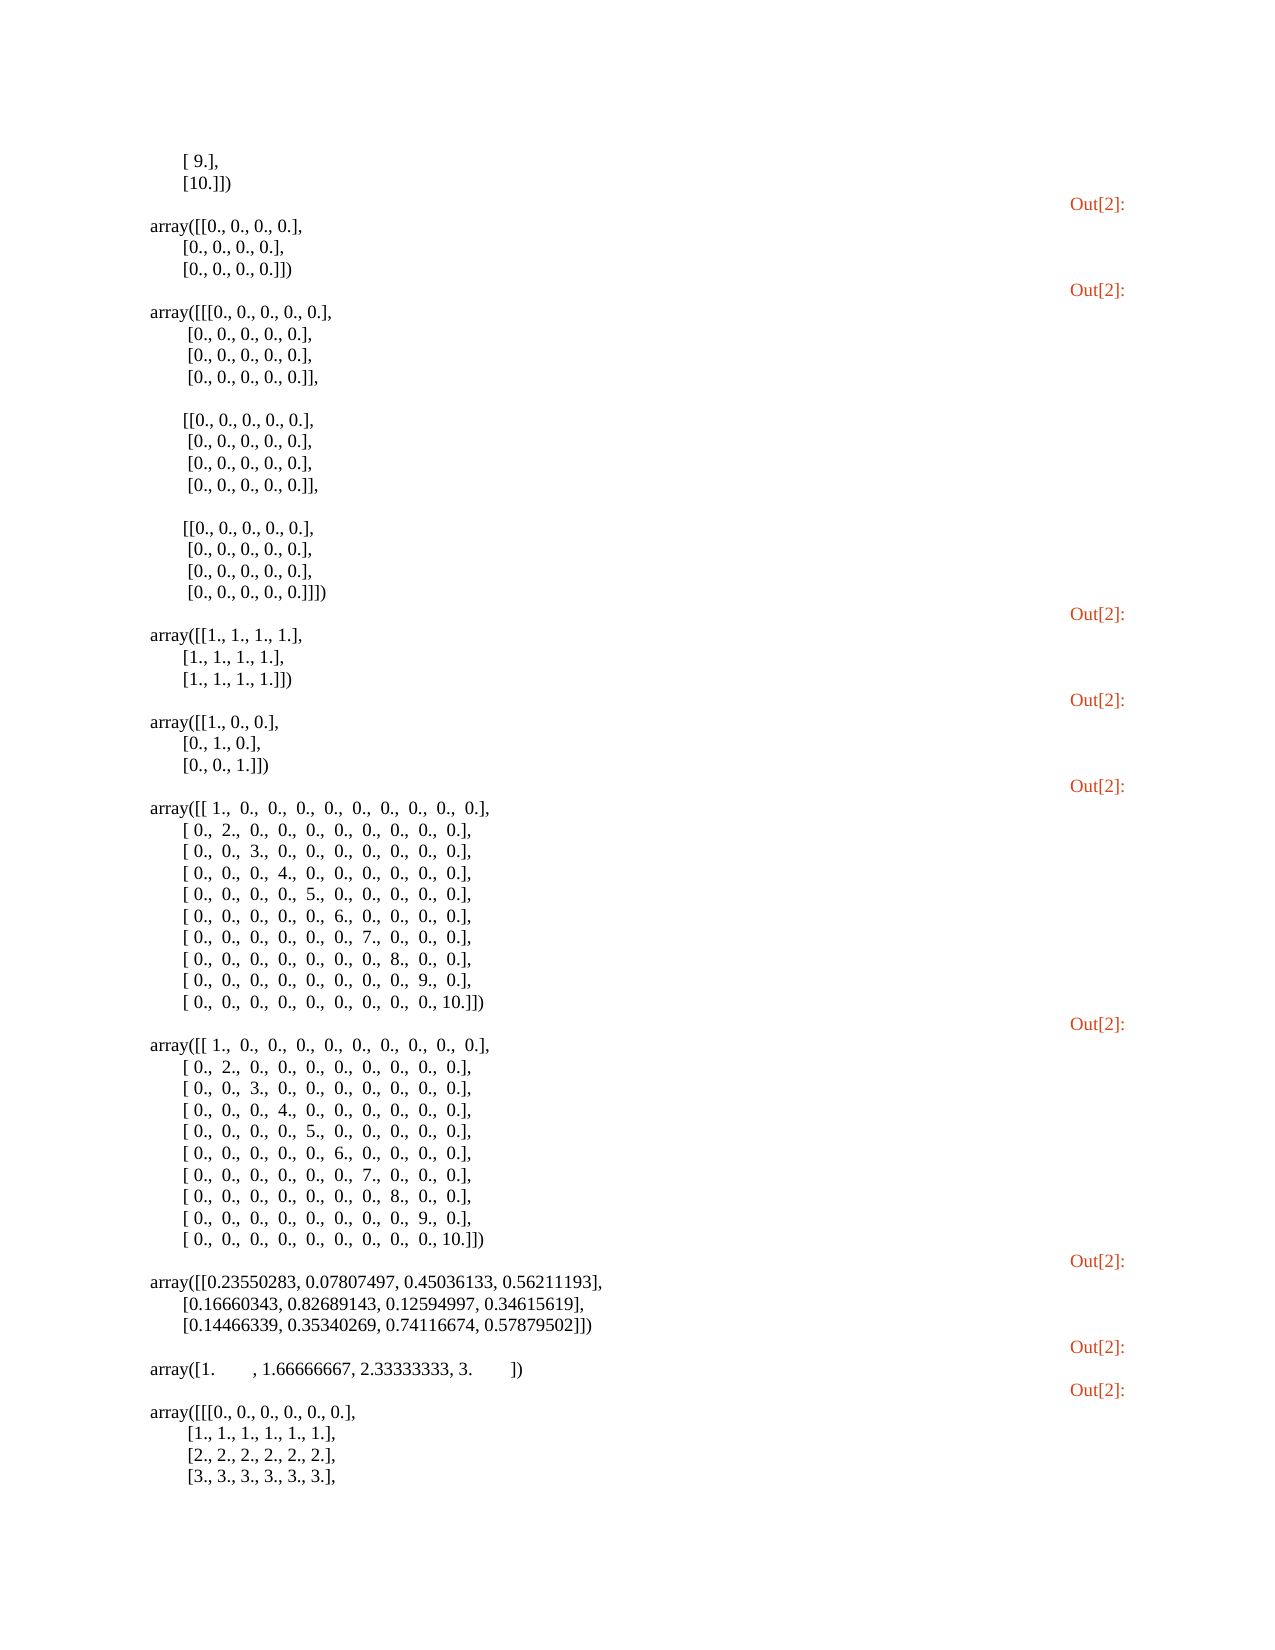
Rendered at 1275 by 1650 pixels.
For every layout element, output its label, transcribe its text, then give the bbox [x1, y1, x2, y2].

text [0., 0., 1.]]) [150, 754, 1125, 775]
text [1., 1., 1., 1.]]) [150, 667, 1125, 689]
text [ 0., 0., 0., 0., 5., 0., 0., 0., 0., 0.], [150, 1120, 1125, 1142]
text array([[ 1., 0., 0., 0., 0., 0., 0., 0., 0., 0.], [150, 797, 1125, 818]
text [0., 0., 0., 0., 0.], [150, 344, 1125, 366]
text [ 0., 0., 3., 0., 0., 0., 0., 0., 0., 0.], [150, 1077, 1125, 1099]
text Out[2]: [150, 1250, 1125, 1271]
text array([[0.23550283, 0.07807497, 0.45036133, 0.56211193], [150, 1271, 1125, 1293]
text [0., 0., 0., 0., 0.], [150, 452, 1125, 473]
text [ 0., 0., 0., 0., 0., 0., 0., 8., 0., 0.], [150, 948, 1125, 969]
text [0., 0., 0., 0., 0.]], [150, 473, 1125, 495]
text [0., 1., 0.], [150, 732, 1125, 754]
text [0., 0., 0., 0., 0.]]]) [150, 581, 1125, 603]
text [ 0., 0., 0., 0., 0., 6., 0., 0., 0., 0.], [150, 905, 1125, 926]
text [0., 0., 0., 0.]]) [150, 258, 1125, 279]
text array([1. , 1.66666667, 2.33333333, 3. ]) [150, 1357, 1125, 1379]
text array([[1., 0., 0.], [150, 711, 1125, 732]
text array([[0., 0., 0., 0.], [150, 215, 1125, 236]
text [ 0., 0., 0., 0., 0., 0., 0., 0., 0., 10.]]) [150, 991, 1125, 1012]
text [1., 1., 1., 1., 1., 1.], [150, 1422, 1125, 1444]
text [ 0., 0., 0., 4., 0., 0., 0., 0., 0., 0.], [150, 1099, 1125, 1120]
text array([[1., 1., 1., 1.], [150, 624, 1125, 646]
text [ 0., 2., 0., 0., 0., 0., 0., 0., 0., 0.], [150, 1056, 1125, 1077]
text [0., 0., 0., 0., 0.], [150, 538, 1125, 560]
text array([[[0., 0., 0., 0., 0.], [150, 301, 1125, 322]
text [ 0., 0., 0., 0., 0., 6., 0., 0., 0., 0.], [150, 1142, 1125, 1163]
text [0., 0., 0., 0., 0.], [150, 322, 1125, 344]
text [0., 0., 0., 0.], [150, 236, 1125, 258]
text [0.14466339, 0.35340269, 0.74116674, 0.57879502]]) [150, 1314, 1125, 1336]
text Out[2]: [150, 193, 1125, 215]
text [0., 0., 0., 0., 0.], [150, 430, 1125, 452]
text [ 0., 0., 0., 4., 0., 0., 0., 0., 0., 0.], [150, 862, 1125, 883]
text Out[2]: [150, 689, 1125, 711]
text array([[[0., 0., 0., 0., 0., 0.], [150, 1401, 1125, 1422]
text [ 0., 0., 0., 0., 0., 0., 7., 0., 0., 0.], [150, 1163, 1125, 1185]
text [1., 1., 1., 1.], [150, 646, 1125, 667]
text Out[2]: [150, 1012, 1125, 1034]
text [ 0., 0., 0., 0., 0., 0., 0., 0., 0., 10.]]) [150, 1228, 1125, 1250]
text [ 0., 0., 0., 0., 0., 0., 0., 0., 9., 0.], [150, 969, 1125, 991]
text [ 9.], [150, 150, 1125, 172]
text [0., 0., 0., 0., 0.], [150, 560, 1125, 581]
text Out[2]: [150, 775, 1125, 797]
text [ 0., 0., 0., 0., 5., 0., 0., 0., 0., 0.], [150, 883, 1125, 905]
text [0.16660343, 0.82689143, 0.12594997, 0.34615619], [150, 1293, 1125, 1314]
text Out[2]: [150, 279, 1125, 301]
text [ 0., 0., 3., 0., 0., 0., 0., 0., 0., 0.], [150, 840, 1125, 862]
text Out[2]: [150, 1336, 1125, 1357]
text [10.]]) [150, 172, 1125, 193]
text array([[ 1., 0., 0., 0., 0., 0., 0., 0., 0., 0.], [150, 1034, 1125, 1056]
text [ 0., 0., 0., 0., 0., 0., 0., 8., 0., 0.], [150, 1185, 1125, 1207]
text [3., 3., 3., 3., 3., 3.], [150, 1465, 1125, 1487]
text [[0., 0., 0., 0., 0.], [150, 409, 1125, 430]
text [[0., 0., 0., 0., 0.], [150, 517, 1125, 538]
text [ 0., 0., 0., 0., 0., 0., 7., 0., 0., 0.], [150, 926, 1125, 948]
text [ 0., 2., 0., 0., 0., 0., 0., 0., 0., 0.], [150, 818, 1125, 840]
text [2., 2., 2., 2., 2., 2.], [150, 1444, 1125, 1465]
text [ 0., 0., 0., 0., 0., 0., 0., 0., 9., 0.], [150, 1207, 1125, 1228]
text [0., 0., 0., 0., 0.]], [150, 366, 1125, 387]
text Out[2]: [150, 1379, 1125, 1401]
text Out[2]: [150, 603, 1125, 624]
